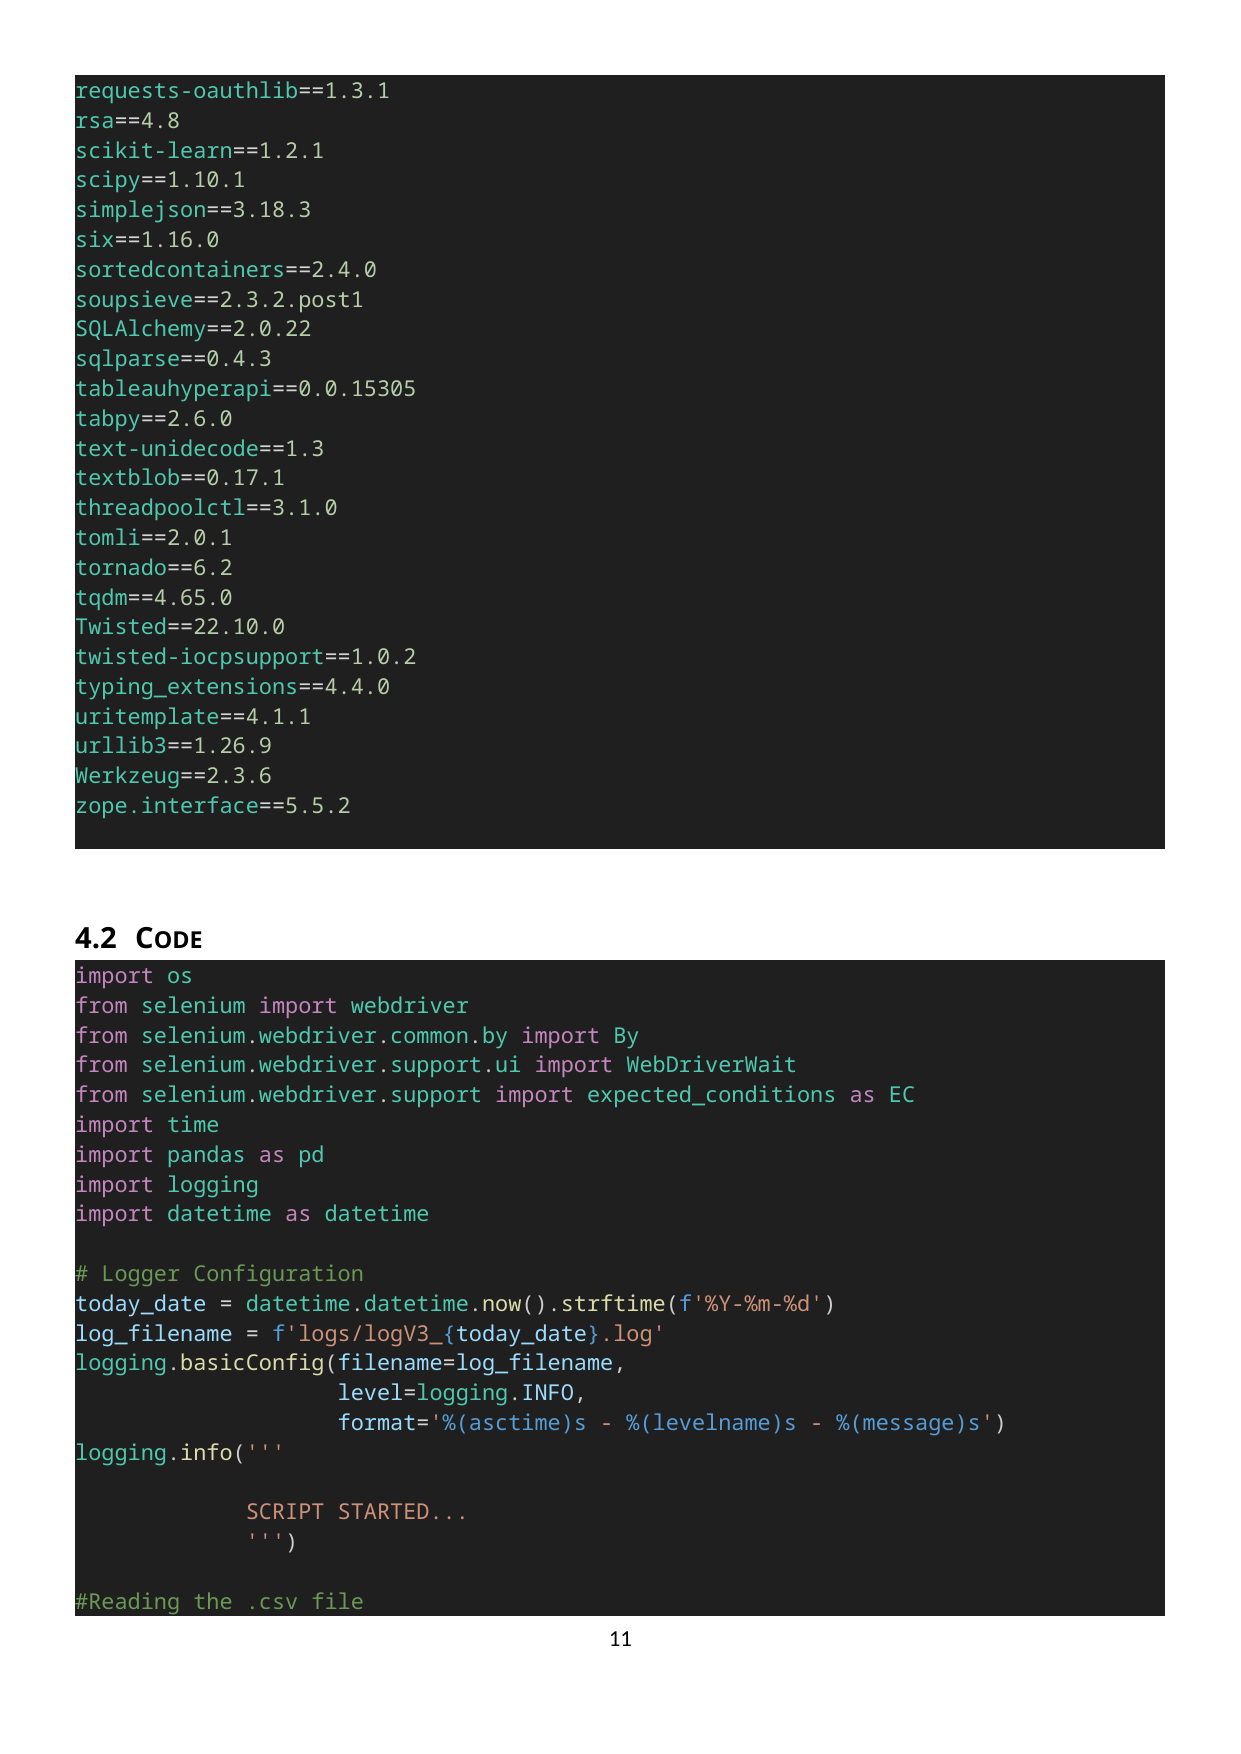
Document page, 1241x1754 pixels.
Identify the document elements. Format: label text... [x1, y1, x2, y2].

text typing_extensions==4.4.0 [75, 671, 1165, 701]
text #Reading the .csv file [75, 1586, 1165, 1616]
text from selenium.webdriver.support import expected_conditions as EC [75, 1079, 1165, 1109]
text SQLAlchemy==2.0.22 [75, 313, 1165, 343]
text urllib3==1.26.9 [75, 730, 1165, 760]
text uritemplate==4.1.1 [75, 701, 1165, 730]
text from selenium.webdriver.support.ui import WebDriverWait [75, 1049, 1165, 1079]
text logging.basicConfig(filename=log_filename, [75, 1347, 1165, 1377]
text log_filename = f'logs/logV3_{today_date}.log' [75, 1318, 1165, 1347]
text logging.info(''' [75, 1437, 1165, 1467]
text Twisted==22.10.0 [75, 611, 1165, 641]
text six==1.16.0 [75, 224, 1165, 254]
text simplejson==3.18.3 [75, 194, 1165, 224]
text tabpy==2.6.0 [75, 403, 1165, 432]
text import time [75, 1109, 1165, 1139]
text threadpoolctl==3.1.0 [75, 492, 1165, 522]
text rsa==4.8 [75, 105, 1165, 134]
subtitle Code [75, 917, 1165, 957]
text soupsieve==2.3.2.post1 [75, 283, 1165, 313]
text SCRIPT STARTED... [75, 1496, 1165, 1526]
text tableauhyperapi==0.0.15305 [75, 373, 1165, 403]
text requests-oauthlib==1.3.1 [75, 75, 1165, 105]
text level=logging.INFO, [75, 1377, 1165, 1407]
text ''') [75, 1526, 1165, 1556]
text # Logger Configuration [75, 1258, 1165, 1288]
text sqlparse==0.4.3 [75, 343, 1165, 373]
text zope.interface==5.5.2 [75, 790, 1165, 820]
text textblob==0.17.1 [75, 462, 1165, 492]
text today_date = datetime.datetime.now().strftime(f'%Y-%m-%d') [75, 1288, 1165, 1318]
text tqdm==4.65.0 [75, 581, 1165, 611]
text text-unidecode==1.3 [75, 432, 1165, 462]
text import os [75, 960, 1165, 990]
text Werkzeug==2.3.6 [75, 760, 1165, 790]
text from selenium.webdriver.common.by import By [75, 1020, 1165, 1049]
text import logging [75, 1169, 1165, 1198]
text scipy==1.10.1 [75, 164, 1165, 194]
text twisted-iocpsupport==1.0.2 [75, 641, 1165, 671]
text import datetime as datetime [75, 1198, 1165, 1228]
text scikit-learn==1.2.1 [75, 134, 1165, 164]
text sortedcontainers==2.4.0 [75, 254, 1165, 283]
text tornado==6.2 [75, 552, 1165, 581]
text tomli==2.0.1 [75, 522, 1165, 552]
text import pandas as pd [75, 1139, 1165, 1169]
text from selenium import webdriver [75, 990, 1165, 1020]
text format='%(asctime)s - %(levelname)s - %(message)s') [75, 1407, 1165, 1437]
